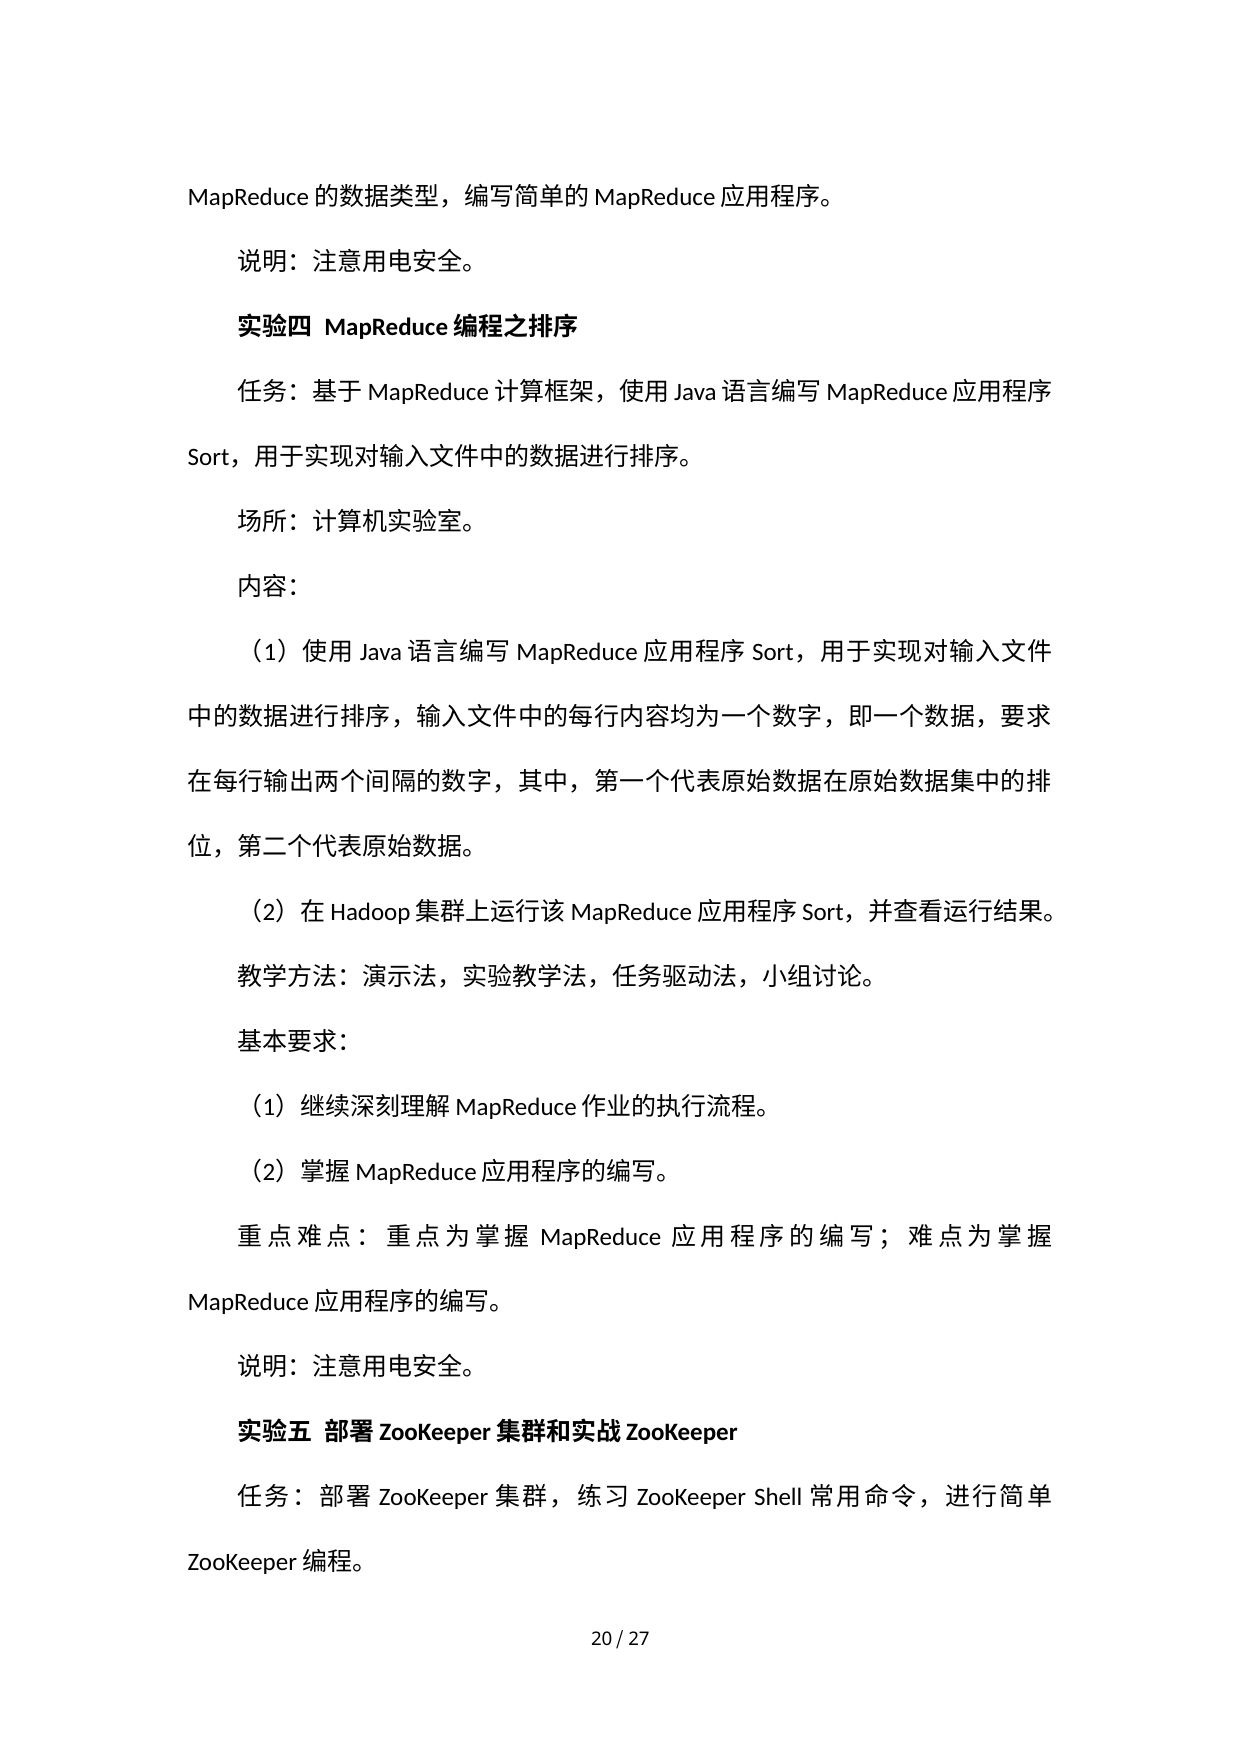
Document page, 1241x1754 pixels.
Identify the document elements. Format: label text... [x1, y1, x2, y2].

text 实验四 MapReduce编程之排序 [187, 292, 1053, 357]
text 内容： [187, 552, 1053, 617]
text （1）使用Java语言编写MapReduce应用程序Sort，用于实现对输入文件中的数据进行排序，输入文件中的每行内容均为一个数字，即一个数据，要求在每行输出两个间隔的数字，其中，第一个代表原始数据在原始数据集中的排位，第二个代表原始数据。 [187, 617, 1053, 877]
text 基本要求： [187, 1007, 1053, 1072]
text （2）掌握MapReduce应用程序的编写。 [187, 1137, 1053, 1202]
text 教学方法：演示法，实验教学法，任务驱动法，小组讨论。 [187, 942, 1053, 1007]
text 说明：注意用电安全。 [187, 227, 1053, 292]
text 任务：部署ZooKeeper集群，练习ZooKeeper Shell常用命令，进行简单ZooKeeper编程。 [187, 1462, 1053, 1592]
text 实验五 部署ZooKeeper集群和实战ZooKeeper [187, 1397, 1053, 1462]
text （1）继续深刻理解MapReduce作业的执行流程。 [187, 1072, 1053, 1137]
text 任务：基于MapReduce计算框架，使用Java语言编写MapReduce应用程序Sort，用于实现对输入文件中的数据进行排序。 [187, 357, 1053, 487]
text （2）在Hadoop集群上运行该MapReduce应用程序Sort，并查看运行结果。 [187, 877, 1053, 942]
text 说明：注意用电安全。 [187, 1332, 1053, 1397]
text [187, 162, 1053, 227]
text 场所：计算机实验室。 [187, 487, 1053, 552]
text 重点难点：重点为掌握MapReduce应用程序的编写；难点为掌握MapReduce应用程序的编写。 [187, 1202, 1053, 1332]
